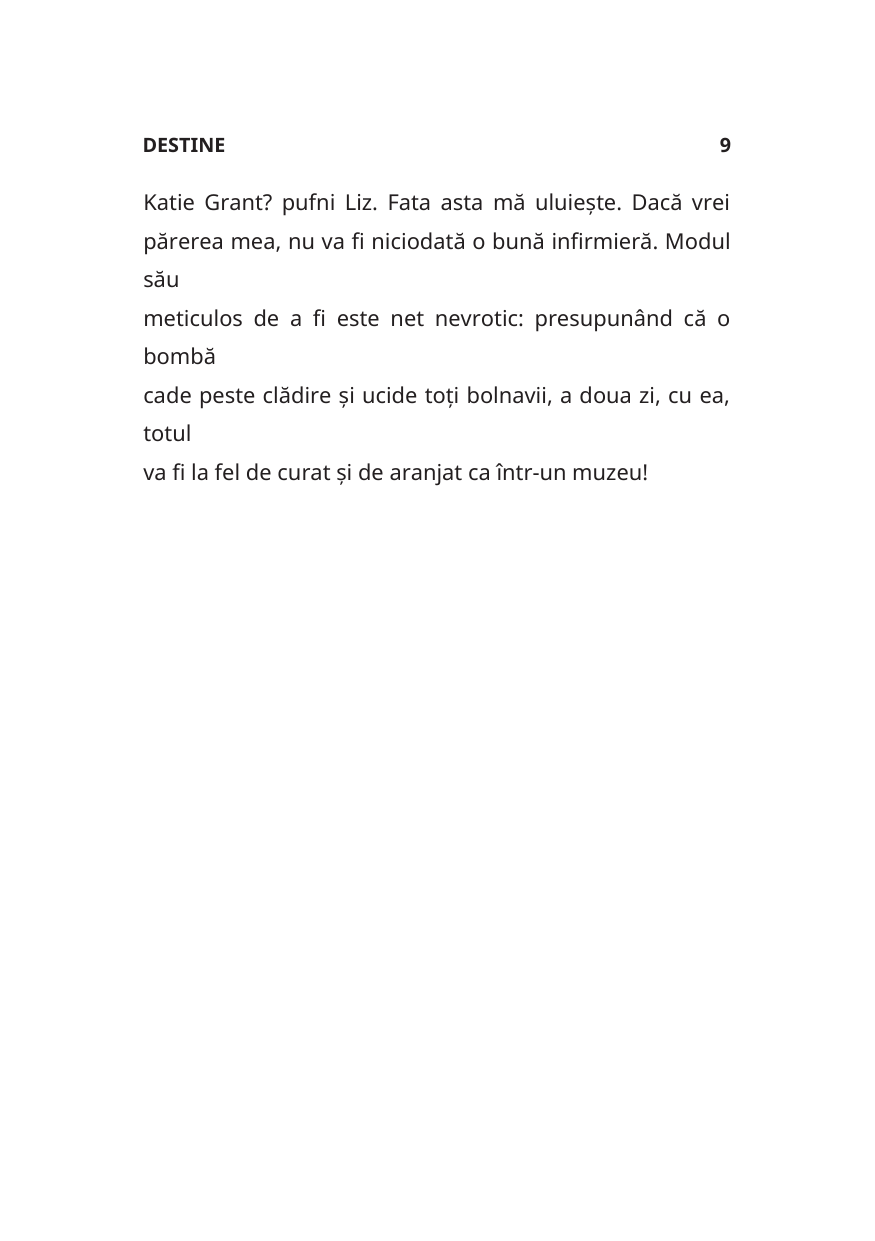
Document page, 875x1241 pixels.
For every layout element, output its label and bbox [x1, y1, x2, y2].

list [143, 180, 731, 488]
